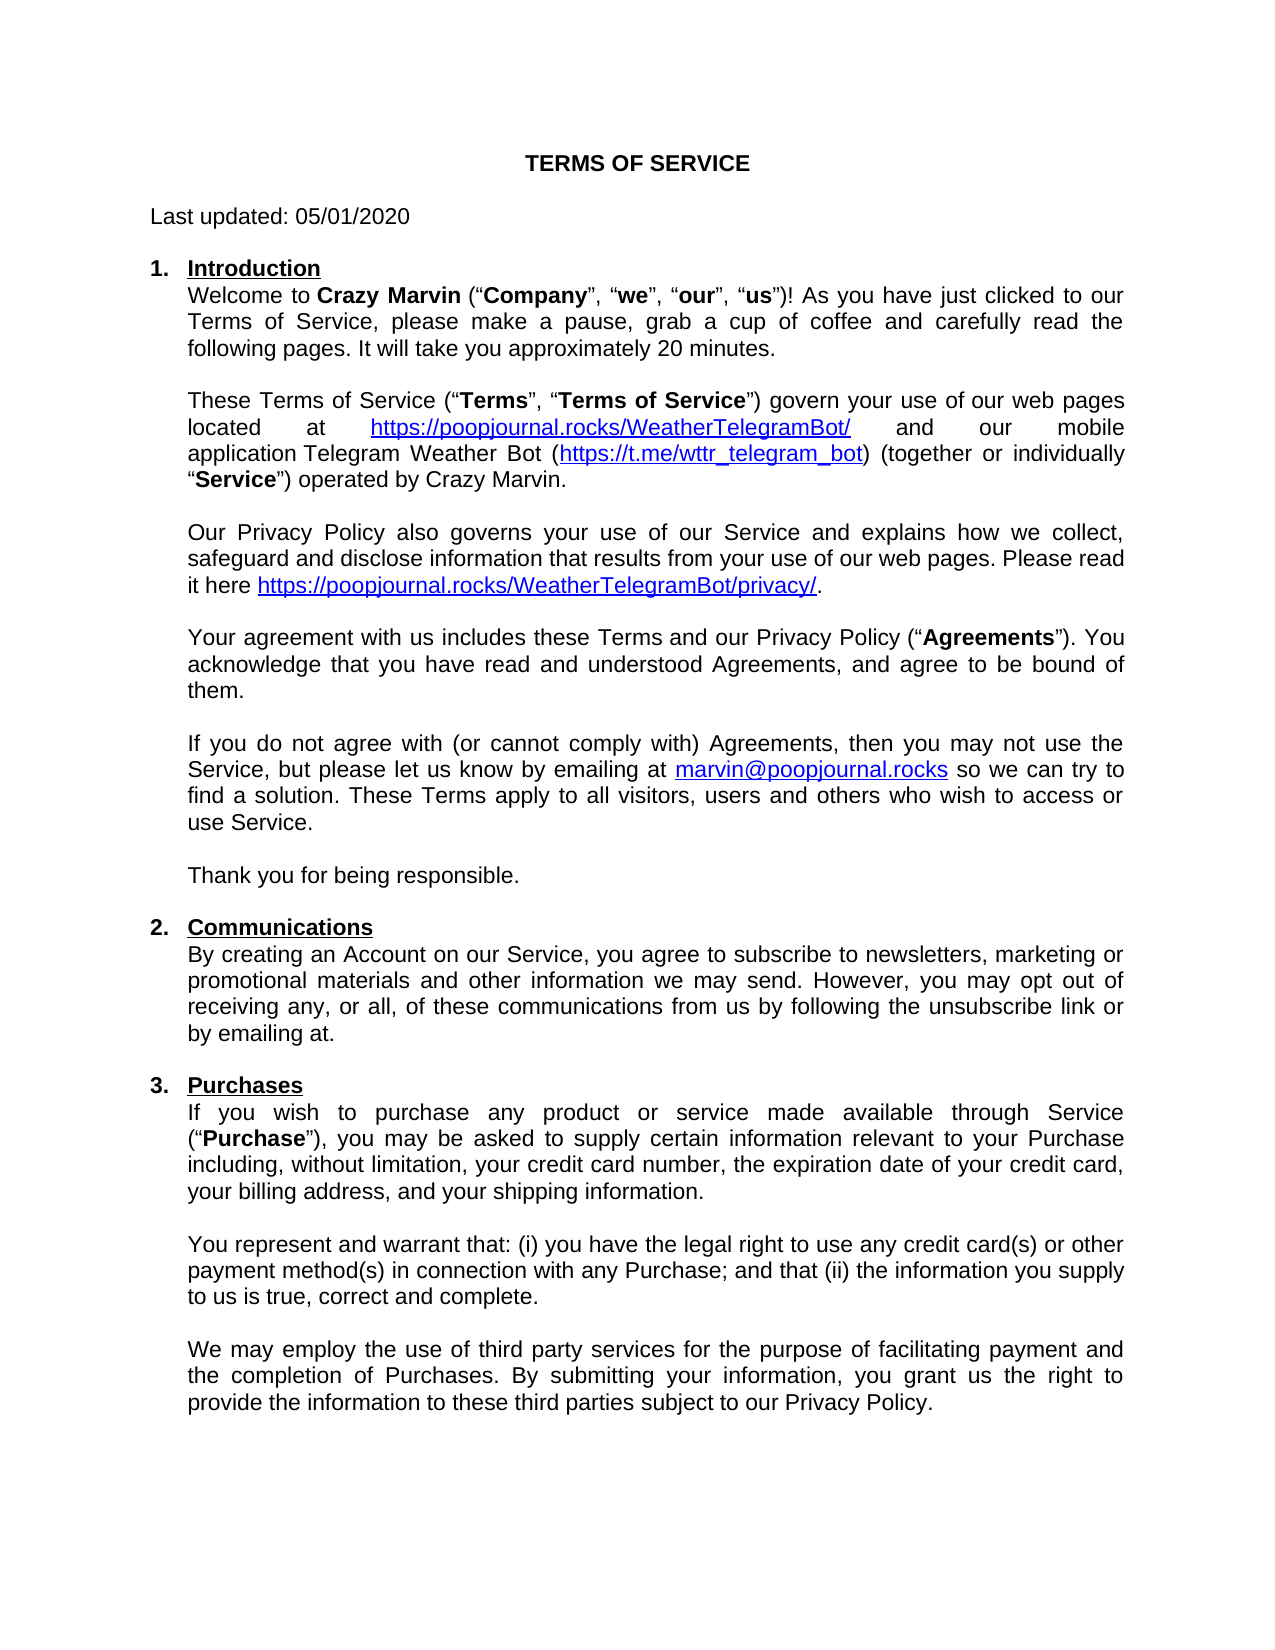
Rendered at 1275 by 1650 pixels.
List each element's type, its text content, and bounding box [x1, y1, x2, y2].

text TERMS OF SERVICE [150, 150, 1125, 176]
text Our Privacy Policy also governs your use of our Service and explains how we collect, safeguard and disclose information that results from your use of our web pages. Please read it here https://poopjournal.rocks/WeatherTelegramBot/privacy/. [187, 519, 1125, 598]
text If you wish to purchase any product or service made available through Service (“Purchase”), you may be asked to supply certain information relevant to your Purchase including, without limitation, your credit card number, the expiration date of your credit card, your billing address, and your shipping information. [187, 1099, 1125, 1204]
text If you do not agree with (or cannot comply with) Agreements, then you may not use the Service, but please let us know by emailing at marvin@poopjournal.rocks so we can try to find a solution. These Terms apply to all visitors, users and others who wish to access or use Service. [187, 730, 1125, 835]
list Introduction [150, 255, 1125, 282]
text Thank you for being responsible. [187, 862, 1125, 888]
text We may employ the use of third party services for the purpose of facilitating payment and the completion of Purchases. By submitting your information, you grant us the right to provide the information to these third parties subject to our Privacy Policy. [187, 1336, 1125, 1415]
text Welcome to Crazy Marvin (“Company”, “we”, “our”, “us”)! As you have just clicked to our Terms of Service, please make a pause, grab a cup of coffee and carefully read the following pages. It will take you approximately 20 minutes. [187, 282, 1125, 361]
text You represent and warrant that: (i) you have the legal right to use any credit card(s) or other payment method(s) in connection with any Purchase; and that (ii) the information you supply to us is true, correct and complete. [187, 1231, 1125, 1309]
text Your agreement with us includes these Terms and our Privacy Policy (“Agreements”). You acknowledge that you have read and understood Agreements, and agree to be bound of them. [187, 624, 1125, 703]
list Purchases [150, 1072, 1125, 1099]
text Last updated: 05/01/2020 [150, 203, 1125, 229]
text By creating an Account on our Service, you agree to subscribe to newsletters, marketing or promotional materials and other information we may send. However, you may opt out of receiving any, or all, of these communications from us by following the unsubscribe link or by emailing at. [187, 941, 1125, 1046]
list Communications [150, 914, 1125, 941]
text These Terms of Service (“Terms”, “Terms of Service”) govern your use of our web pages located at https://poopjournal.rocks/WeatherTelegramBot/ and our mobile application Telegram Weather Bot (https://t.me/wttr_telegram_bot) (together or individually “Service”) operated by Crazy Marvin. [187, 387, 1125, 493]
